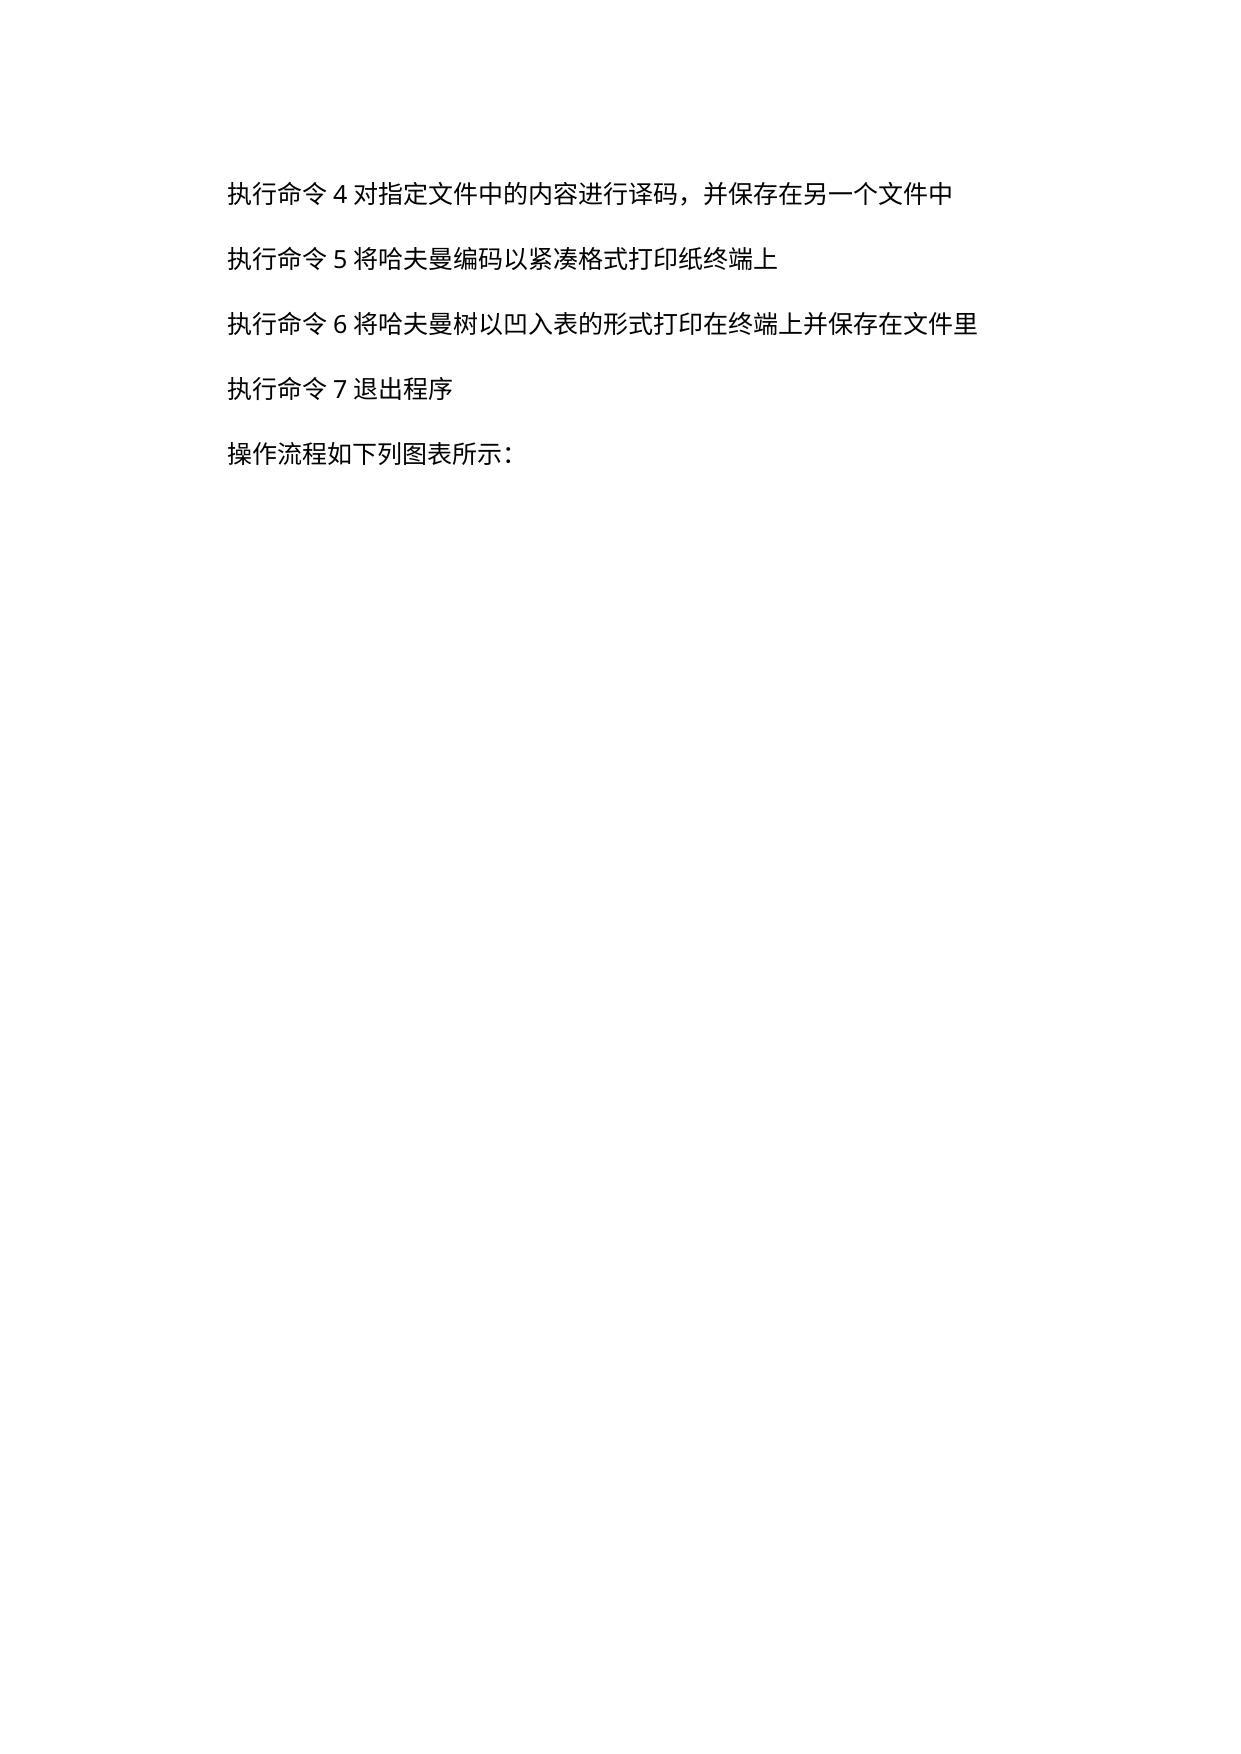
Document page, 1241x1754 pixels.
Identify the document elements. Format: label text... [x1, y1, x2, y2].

text 执行命令 4 对指定文件中的内容进行译码，并保存在另一个文件中 [177, 161, 1122, 226]
text 执行命令 7 退出程序 [177, 356, 1122, 421]
text 执行命令 5 将哈夫曼编码以紧凑格式打印纸终端上 [177, 226, 1122, 291]
text 执行命令 6 将哈夫曼树以凹入表的形式打印在终端上并保存在文件里 [177, 291, 1122, 356]
text 操作流程如下列图表所示： [177, 421, 1122, 486]
